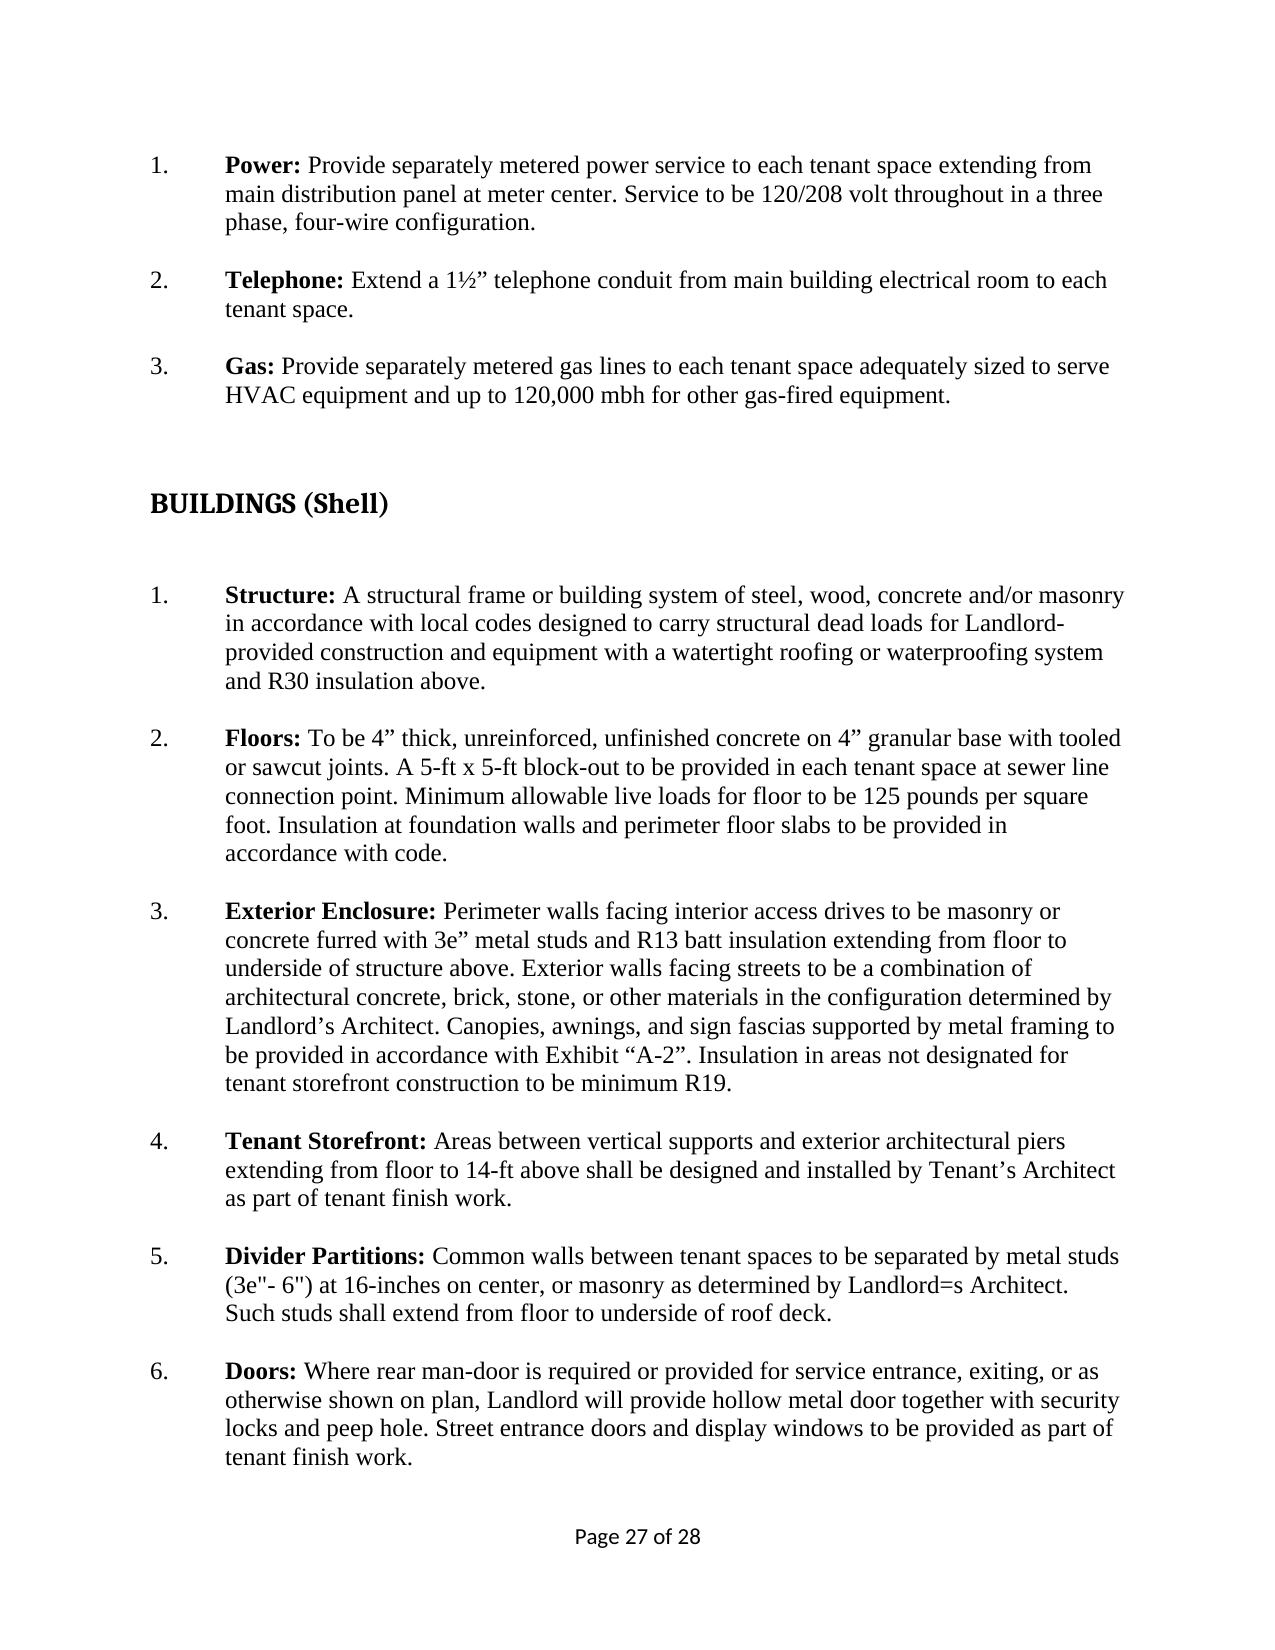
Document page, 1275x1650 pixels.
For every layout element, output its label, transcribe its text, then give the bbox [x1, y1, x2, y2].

text 2. Telephone: Extend a 1½” telephone conduit from main building electrical room to each tenant space. [150, 265, 1125, 322]
text 4. Tenant Storefront: Areas between vertical supports and exterior architectural piers extending from floor to 14-ft above shall be designed and installed by Tenant’s Architect as part of tenant finish work. [150, 1126, 1125, 1212]
text 3. Exterior Enclosure: Perimeter walls facing interior access drives to be masonry or concrete furred with 3e” metal studs and R13 batt insulation extending from floor to underside of structure above. Exterior walls facing streets to be a combination of architectural concrete, brick, stone, or other materials in the configuration determined by Landlord’s Architect. Canopies, awnings, and sign fascias supported by metal framing to be provided in accordance with Exhibit “A-2”. Insulation in areas not designated for tenant storefront construction to be minimum R19. [150, 896, 1125, 1097]
text 1. Structure: A structural frame or building system of steel, wood, concrete and/or masonry in accordance with local codes designed to carry structural dead loads for Landlord-provided construction and equipment with a watertight roofing or waterproofing system and R30 insulation above. [150, 580, 1125, 695]
text 5. Divider Partitions: Common walls between tenant spaces to be separated by metal studs (3e"- 6") at 16-inches on center, or masonry as determined by Landlord=s Architect. Such studs shall extend from floor to underside of roof deck. [150, 1241, 1125, 1327]
text 3. Gas: Provide separately metered gas lines to each tenant space adequately sized to serve HVAC equipment and up to 120,000 mbh for other gas-fired equipment. [150, 351, 1125, 409]
text 2. Floors: To be 4” thick, unreinforced, unfinished concrete on 4” granular base with tooled or sawcut joints. A 5-ft x 5-ft block-out to be provided in each tenant space at sewer line connection point. Minimum allowable live loads for floor to be 125 pounds per square foot. Insulation at foundation walls and perimeter floor slabs to be provided in accordance with code. [150, 723, 1125, 867]
subtitle BUILDINGS (Shell) [150, 487, 1125, 521]
text 1. Power: Provide separately metered power service to each tenant space extending from main distribution panel at meter center. Service to be 120/208 volt throughout in a three phase, four-wire configuration. [150, 150, 1125, 236]
text 6. Doors: Where rear man-door is required or provided for service entrance, exiting, or as otherwise shown on plan, Landlord will provide hollow metal door together with security locks and peep hole. Street entrance doors and display windows to be provided as part of tenant finish work. [150, 1356, 1125, 1471]
